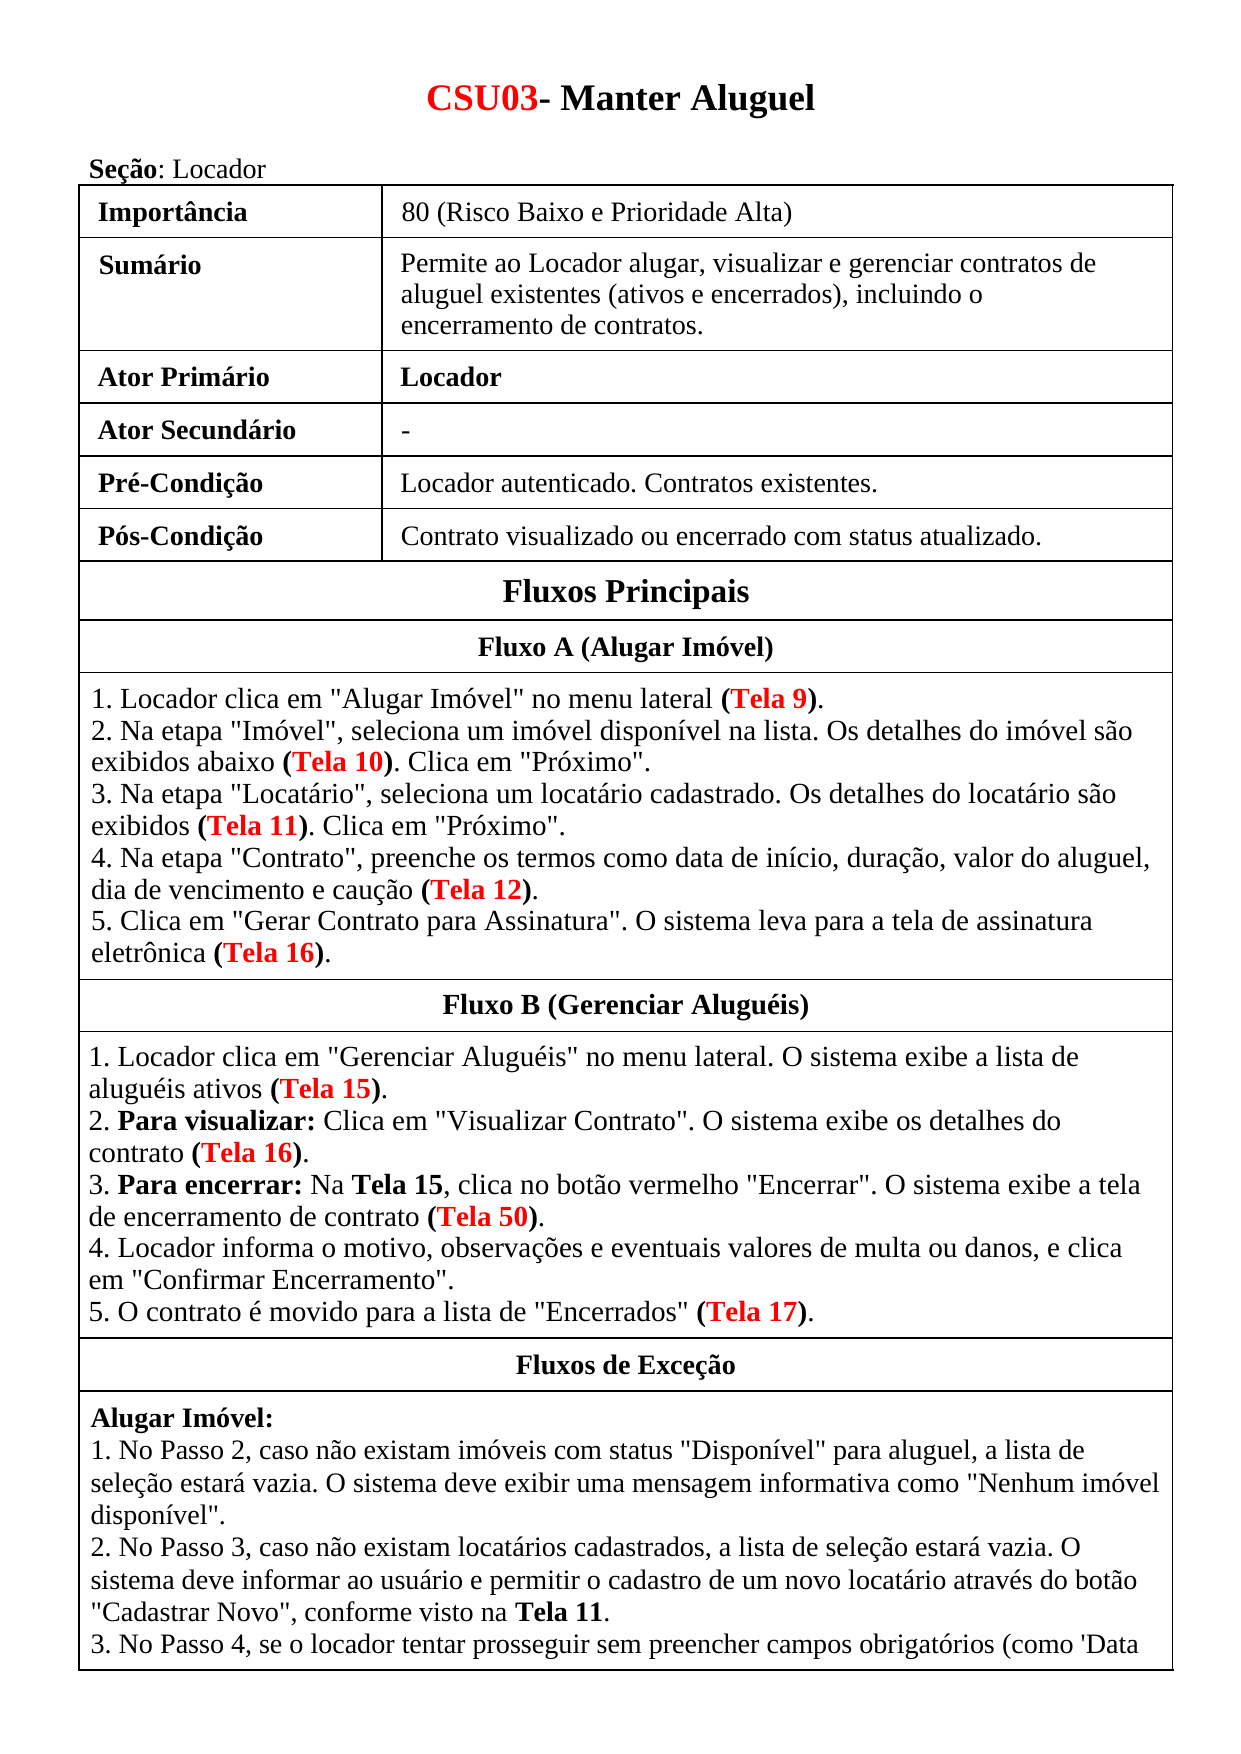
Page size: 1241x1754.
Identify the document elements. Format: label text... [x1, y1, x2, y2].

table_cell Locador [383, 351, 1172, 402]
table_cell Ator Primário [80, 351, 381, 402]
table_header Importância [80, 186, 381, 237]
table_cell Sumário [80, 238, 381, 349]
table_cell Fluxo A (Alugar Imóvel) [80, 621, 1172, 672]
table_cell Pré-Condição [80, 457, 381, 508]
table_cell Fluxos de Exceção [80, 1339, 1172, 1390]
table_cell Contrato visualizado ou encerrado com status atualizado. [383, 509, 1172, 560]
table_cell Permite ao Locador alugar, visualizar e gerenciar contratos de aluguel existentes (ativos e encerrados), incluindo o encerramento de contratos. [383, 238, 1172, 349]
table_cell Fluxos Principais [80, 562, 1172, 619]
text Seção: Locador [89, 152, 1165, 184]
table_cell 1. Locador clica em "Alugar Imóvel" no menu lateral (Tela 9). 2. Na etapa "Imóvel", seleciona um imóvel disponível na lista. Os detalhes do imóvel são exibidos abaixo (Tela 10). Clica em "Próximo". 3. Na etapa "Locatário", seleciona um locatário cadastrado. Os detalhes do locatário são exibidos (Tela 11). Clica em "Próximo". 4. Na etapa "Contrato", preenche os termos como data de início, duração, valor do aluguel, dia de vencimento e caução (Tela 12). 5. Clica em "Gerar Contrato para Assinatura". O sistema leva para a tela de assinatura eletrônica (Tela 16). [80, 673, 1172, 978]
text CSU03- Manter Aluguel [426, 75, 1165, 118]
table_header 80 (Risco Baixo e Prioridade Alta) [383, 186, 1172, 237]
table_cell Ator Secundário [80, 404, 381, 455]
table_cell 1. Locador clica em "Gerenciar Aluguéis" no menu lateral. O sistema exibe a lista de aluguéis ativos (Tela 15). 2. Para visualizar: Clica em "Visualizar Contrato". O sistema exibe os detalhes do contrato (Tela 16). 3. Para encerrar: Na Tela 15, clica no botão vermelho "Encerrar". O sistema exibe a tela de encerramento de contrato (Tela 50). 4. Locador informa o motivo, observações e eventuais valores de multa ou danos, e clica em "Confirmar Encerramento". 5. O contrato é movido para a lista de "Encerrados" (Tela 17). [80, 1032, 1172, 1337]
table_cell Pós-Condição [80, 509, 381, 560]
table_cell Locador autenticado. Contratos existentes. [383, 457, 1172, 508]
table_cell Fluxo B (Gerenciar Aluguéis) [80, 980, 1172, 1031]
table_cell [80, 1392, 1172, 1669]
table_cell - [383, 404, 1172, 455]
